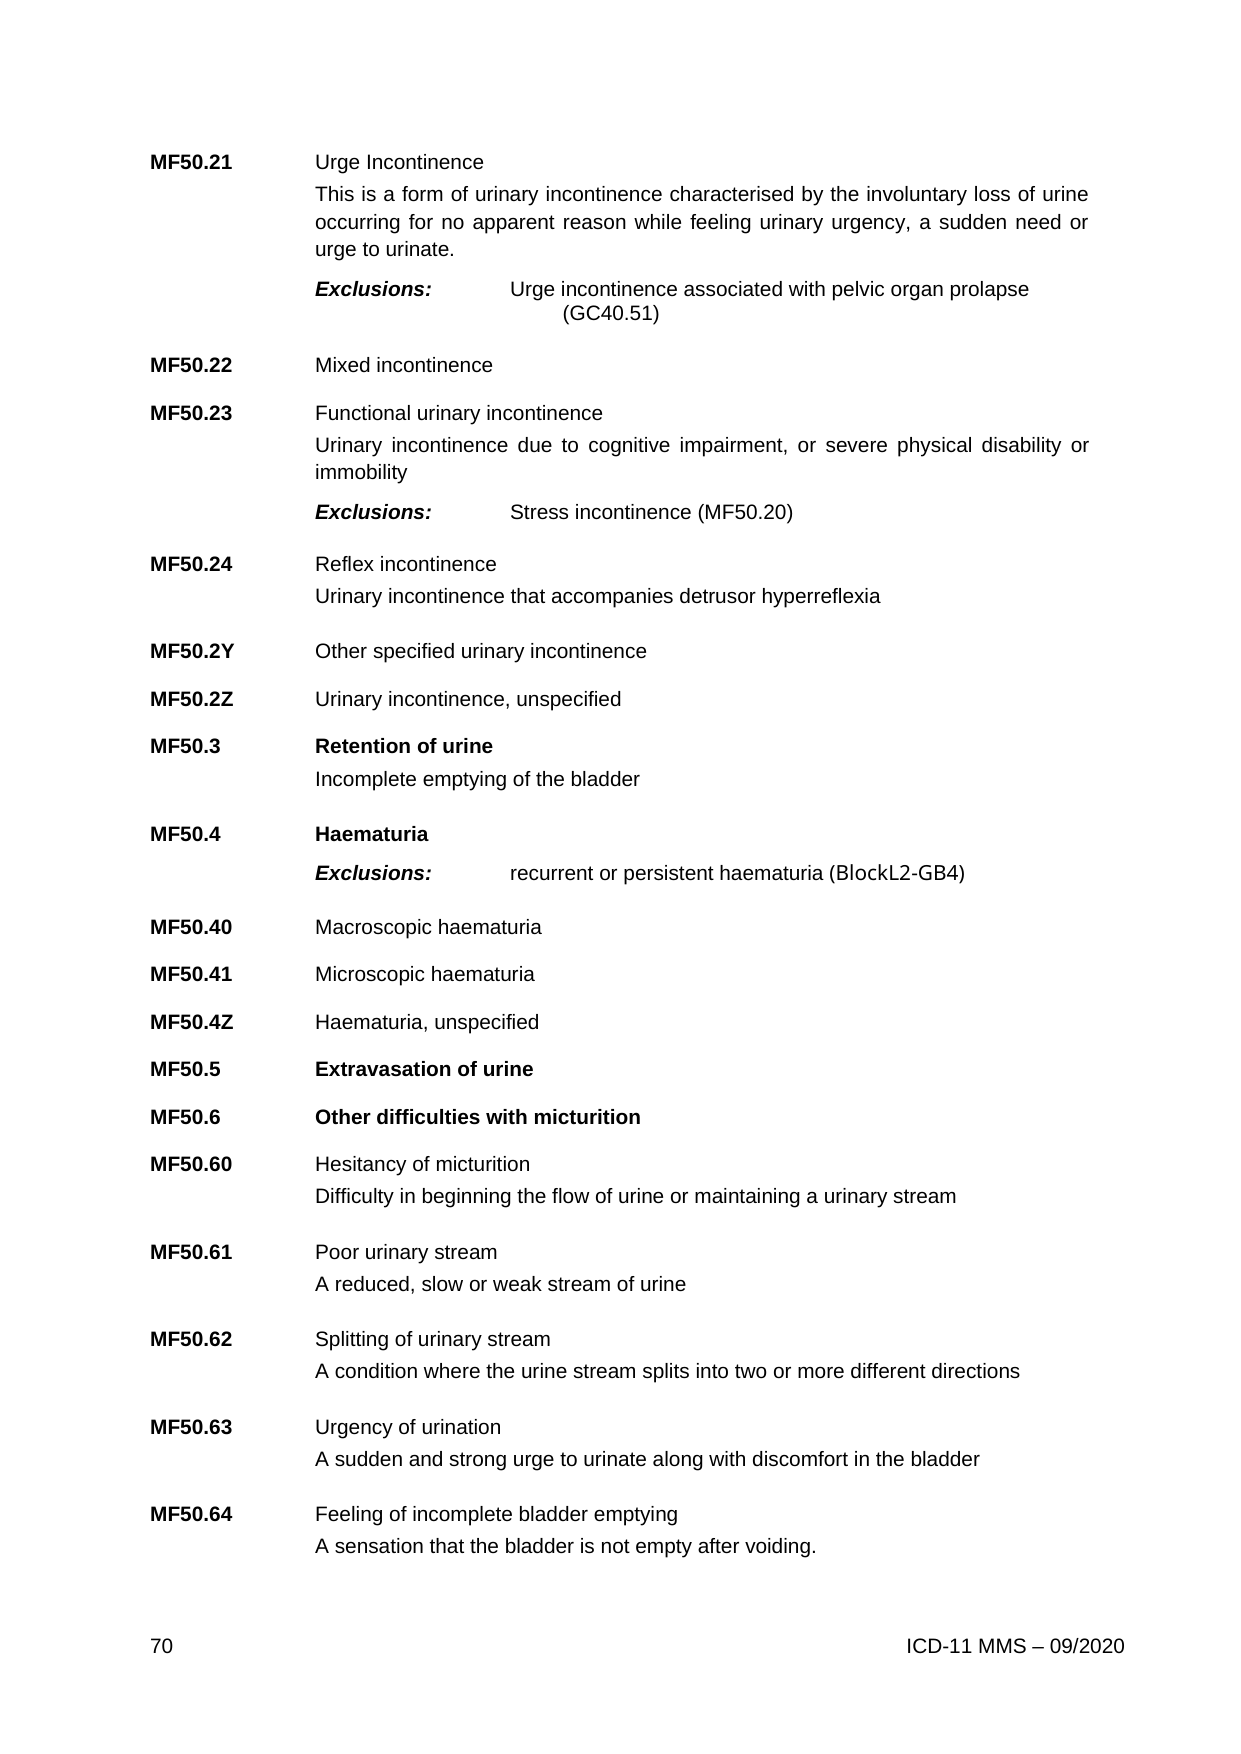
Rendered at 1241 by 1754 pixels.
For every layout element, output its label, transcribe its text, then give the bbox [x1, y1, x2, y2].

list Exclusions: recurrent or persistent haematuria (BlockL2‑GB4) [315, 858, 1090, 887]
title MF50.22 Mixed incontinence [150, 353, 1090, 377]
title MF50.21 Urge Incontinence [150, 150, 1090, 174]
title MF50.2Z Urinary incontinence, unspecified [150, 687, 1090, 711]
title MF50.63 Urgency of urination [150, 1414, 1090, 1438]
title MF50.3 Retention of urine [150, 734, 1090, 758]
title MF50.4 Haematuria [150, 822, 1090, 846]
title MF50.23 Functional urinary incontinence [150, 400, 1090, 424]
text Urinary incontinence that accompanies detrusor hyperreflexia [315, 584, 1090, 608]
text A sensation that the bladder is not empty after voiding. [315, 1534, 1090, 1558]
text Incomplete emptying of the bladder [315, 767, 1090, 791]
title MF50.41 Microscopic haematuria [150, 962, 1090, 986]
text A condition where the urine stream splits into two or more different directions [315, 1359, 1090, 1383]
title MF50.6 Other difficulties with micturition [150, 1104, 1090, 1128]
text Difficulty in beginning the flow of urine or maintaining a urinary stream [315, 1184, 1090, 1208]
text This is a form of urinary incontinence characterised by the involuntary loss of urine occurring for no apparent reason while feeling urinary urgency, a sudden need or urge to urinate. [315, 182, 1090, 261]
title MF50.40 Macroscopic haematuria [150, 914, 1090, 938]
title MF50.4Z Haematuria, unspecified [150, 1009, 1090, 1033]
title MF50.64 Feeling of incomplete bladder emptying [150, 1502, 1090, 1526]
list Exclusions: Stress incontinence (MF50.20) [315, 500, 1090, 524]
title MF50.60 Hesitancy of micturition [150, 1152, 1090, 1176]
title MF50.61 Poor urinary stream [150, 1239, 1090, 1263]
title MF50.62 Splitting of urinary stream [150, 1327, 1090, 1351]
title MF50.2Y Other specified urinary incontinence [150, 639, 1090, 663]
text A reduced, slow or weak stream of urine [315, 1272, 1090, 1296]
title MF50.24 Reflex incontinence [150, 552, 1090, 576]
text Urinary incontinence due to cognitive impairment, or severe physical disability or immobility [315, 433, 1090, 484]
list Exclusions: Urge incontinence associated with pelvic organ prolapse (GC40.51) [315, 277, 1090, 325]
text A sudden and strong urge to urinate along with discomfort in the bladder [315, 1447, 1090, 1471]
title MF50.5 Extravasation of urine [150, 1057, 1090, 1081]
